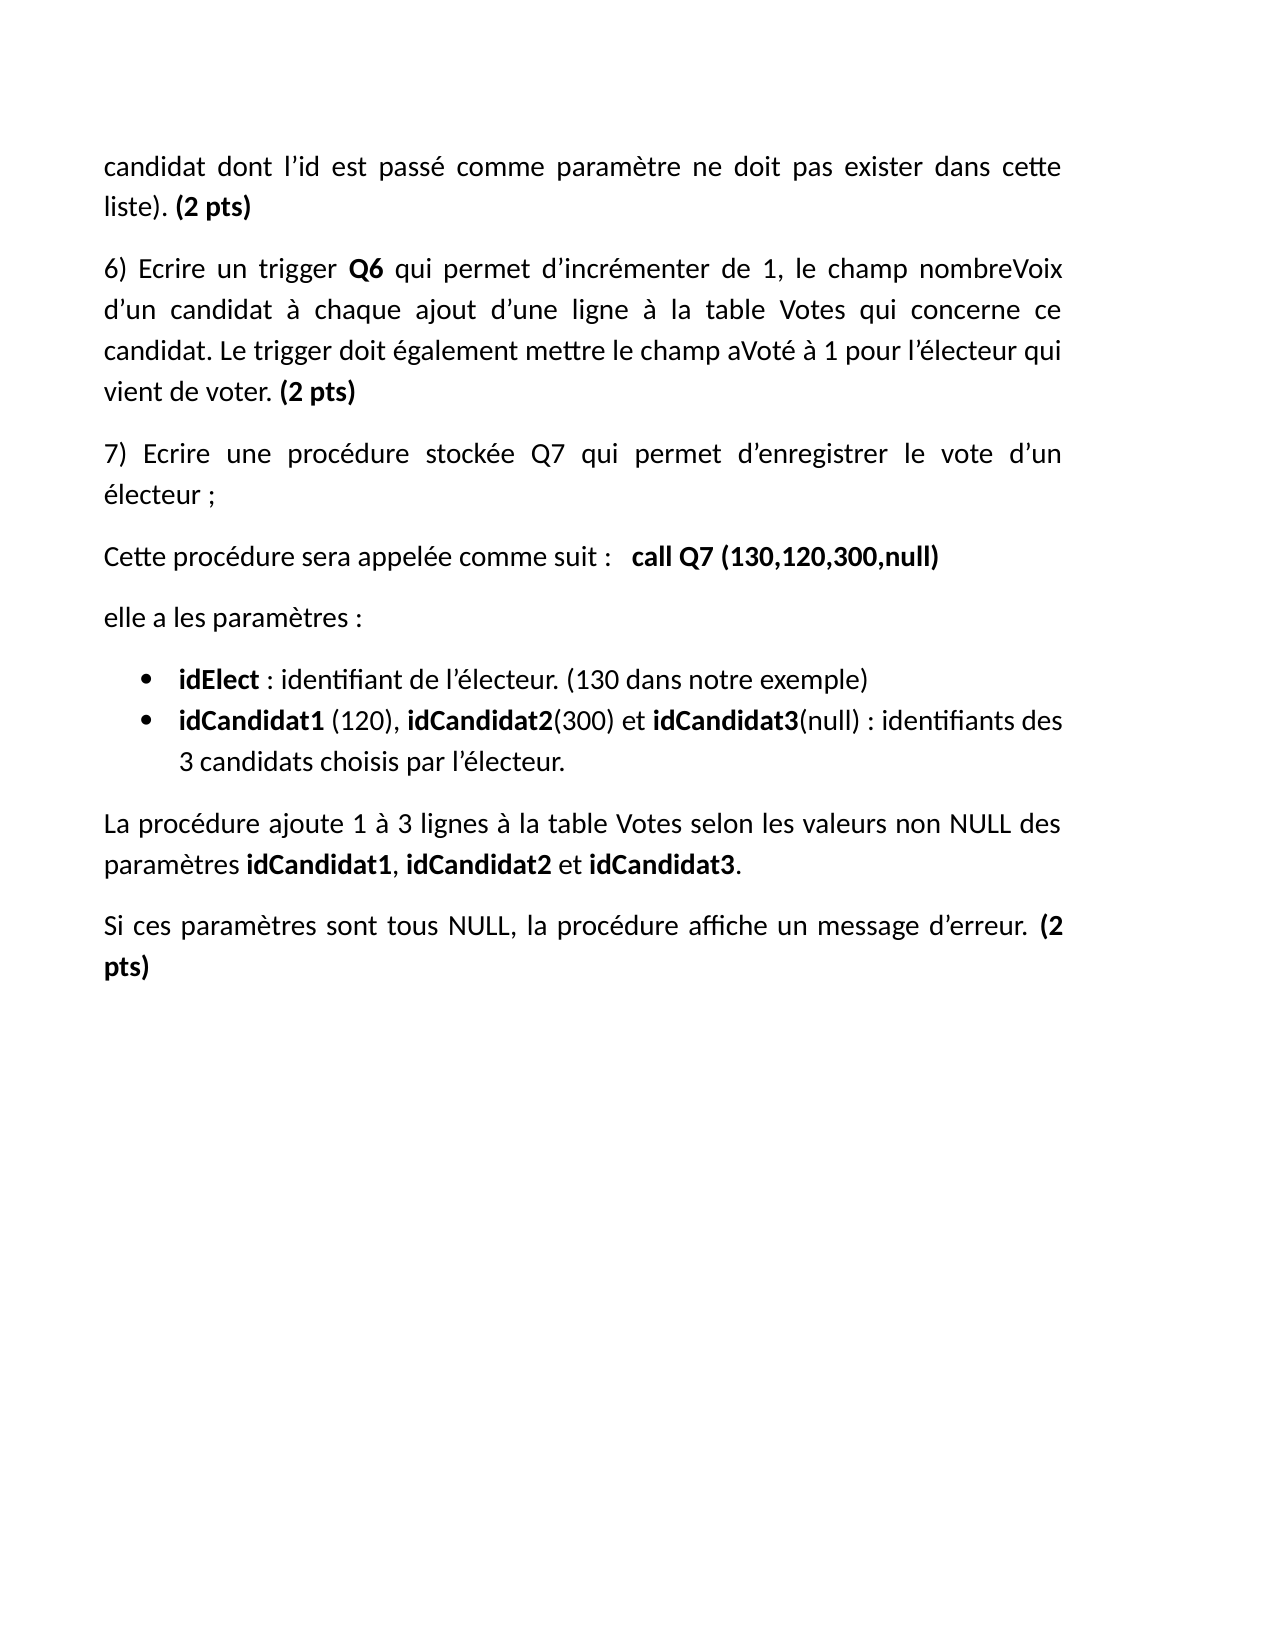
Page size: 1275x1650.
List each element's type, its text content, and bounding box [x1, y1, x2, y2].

list idCandidat1 (120), idCandidat2(300) et idCandidat3(null) : identifiants des 3 candidats choisis par l’électeur. [141, 702, 1063, 779]
text Si ces paramètres sont tous NULL, la procédure affiche un message d’erreur. (2 pts) [103, 907, 1063, 984]
list idElect : identifiant de l’électeur. (130 dans notre exemple) [141, 661, 1063, 697]
text 7) Ecrire une procédure stockée Q7 qui permet d’enregistrer le vote d’un électeur ; [103, 435, 1063, 511]
text 6) Ecrire un trigger Q6 qui permet d’incrémenter de 1, le champ nombreVoix d’un candidat à chaque ajout d’une ligne à la table Votes qui concerne ce candidat. Le trigger doit également mettre le champ aVoté à 1 pour l’électeur qui vient de voter. (2 pts) [103, 250, 1063, 409]
text La procédure ajoute 1 à 3 lignes à la table Votes selon les valeurs non NULL des paramètres idCandidat1, idCandidat2 et idCandidat3. [103, 805, 1063, 881]
text elle a les paramètres : [103, 599, 1063, 635]
text Cette procédure sera appelée comme suit : call Q7 (130,120,300,null) [103, 538, 1063, 573]
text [103, 148, 1063, 224]
